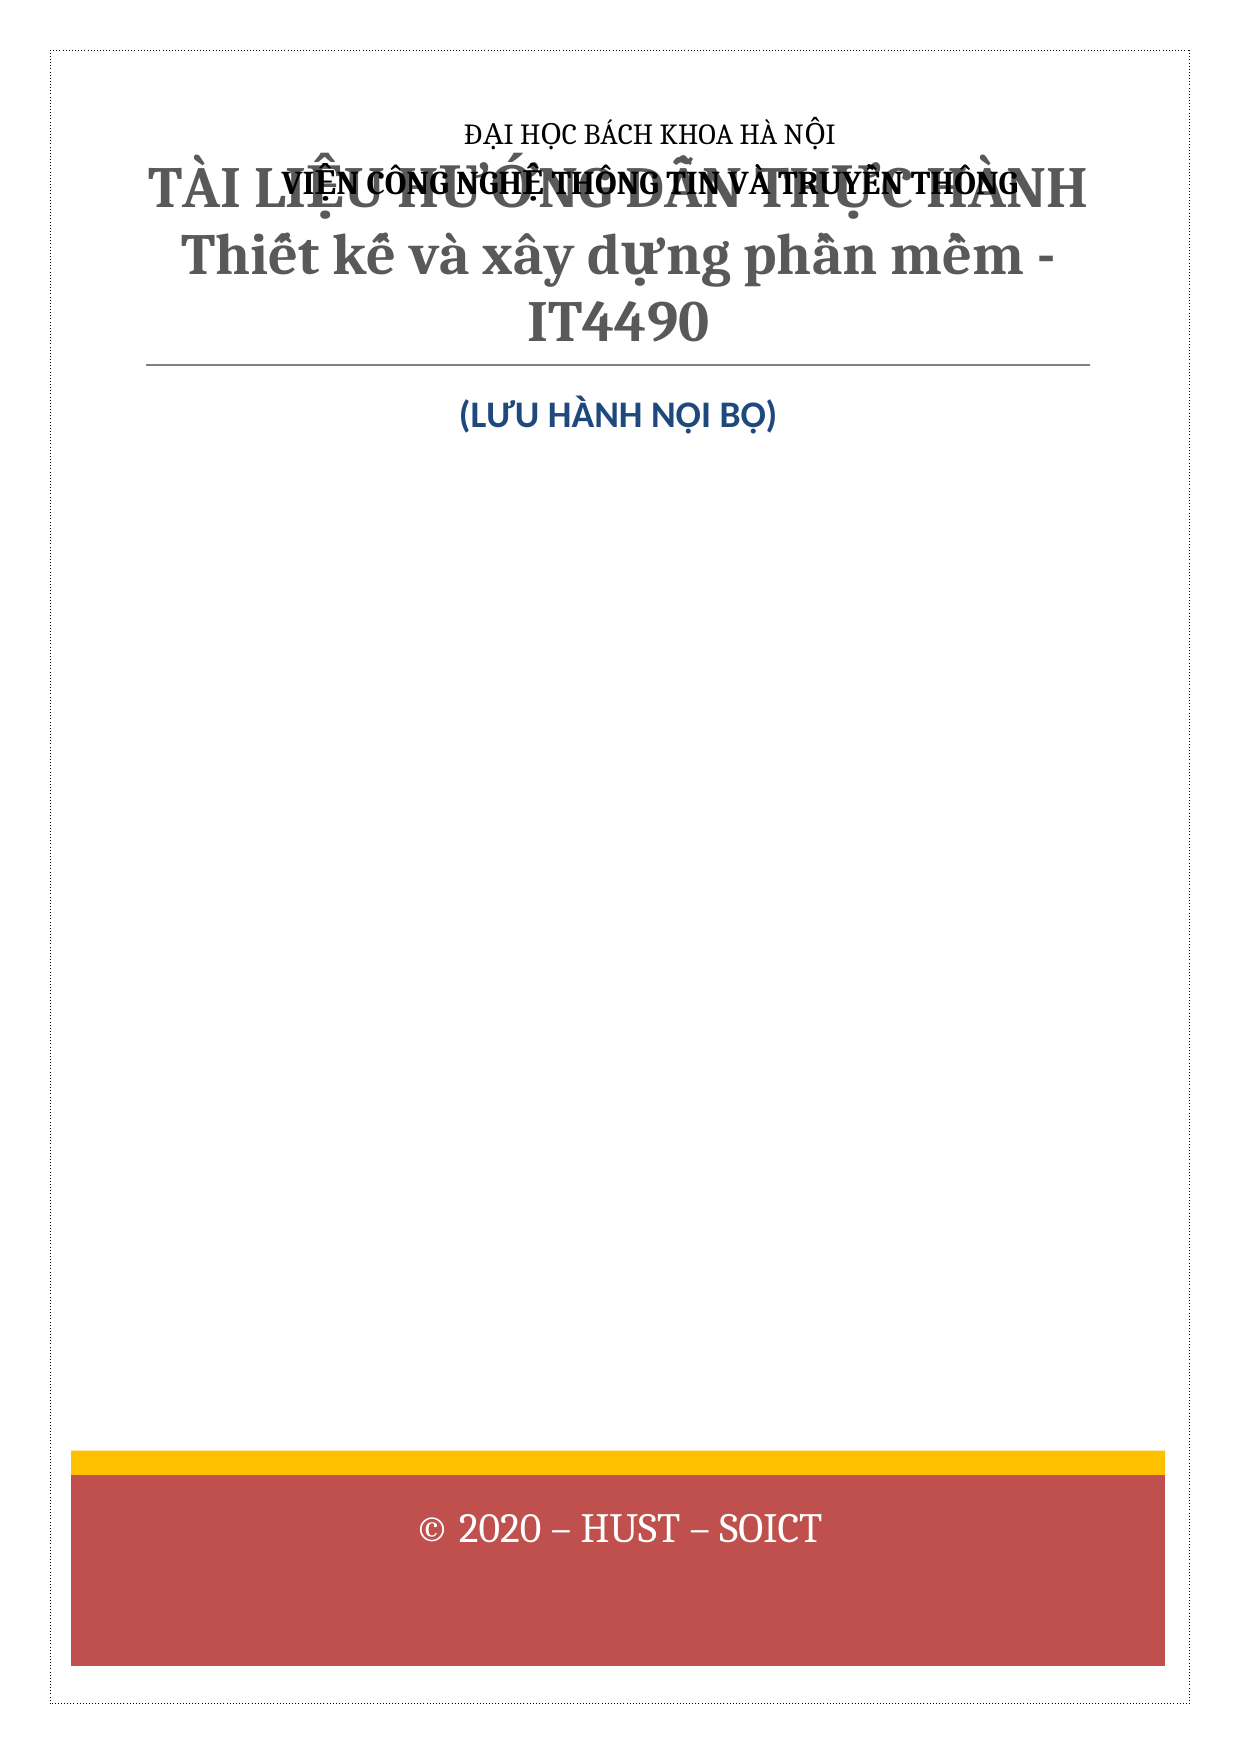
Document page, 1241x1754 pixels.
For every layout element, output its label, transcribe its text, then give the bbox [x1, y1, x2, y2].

text ĐẠI HỌC BÁCH KHOA HÀ NỘI [177, 118, 1122, 152]
text VIỆN CÔNG NGHỆ THÔNG TIN VÀ TRUYỀN THÔNG [177, 164, 1122, 202]
